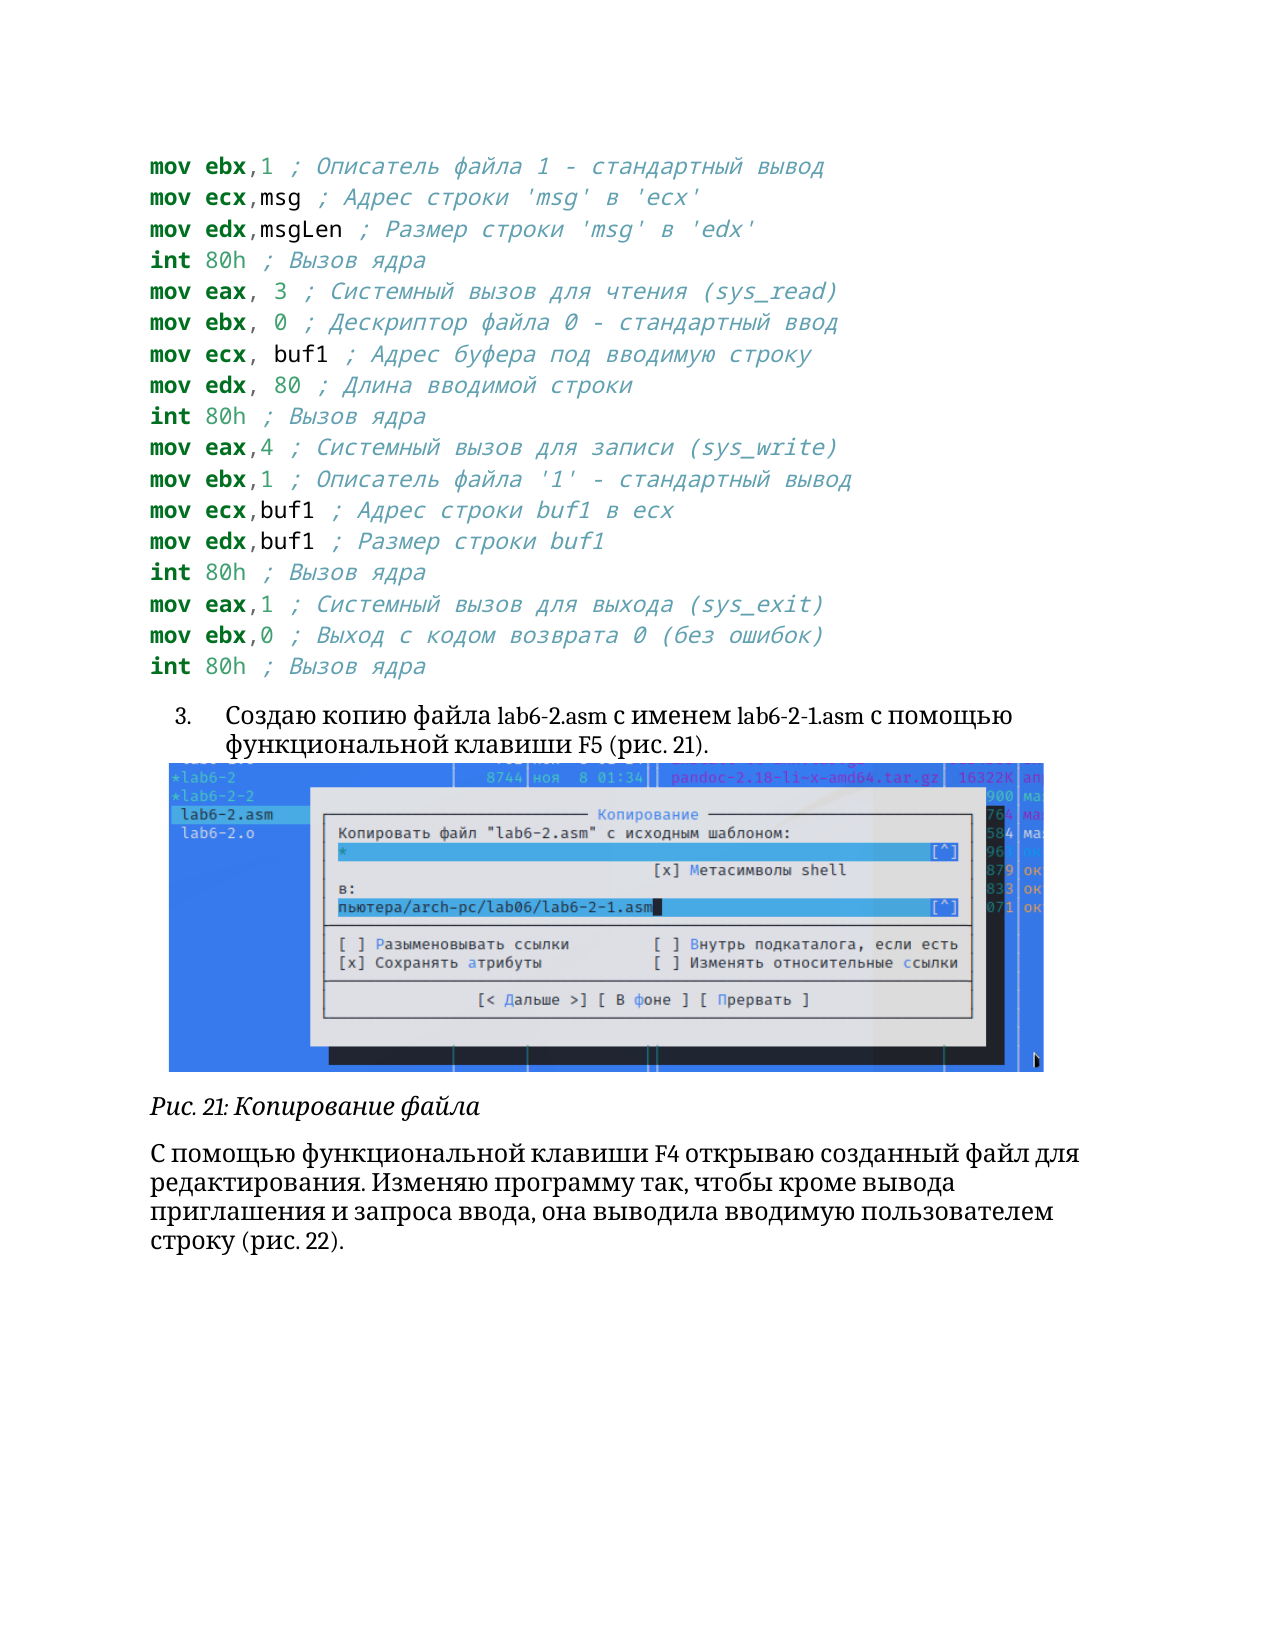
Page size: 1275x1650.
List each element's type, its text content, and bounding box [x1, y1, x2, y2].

picture [168, 763, 1044, 1072]
text С помощью функциональной клавиши F4 открываю созданный файл для редактирования. Изменяю программу так, чтобы кроме вывода приглашения и запроса ввода, она выводила вводимую пользователем строку (рис. 22). [150, 1140, 1125, 1255]
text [150, 150, 1125, 681]
text Рис. 21: Копирование файла [150, 1093, 1125, 1122]
list Создаю копию файла lab6-2.asm с именем lab6-2-1.asm с помощью функциональной клавиши F5 (рис. 21). [175, 702, 1125, 759]
